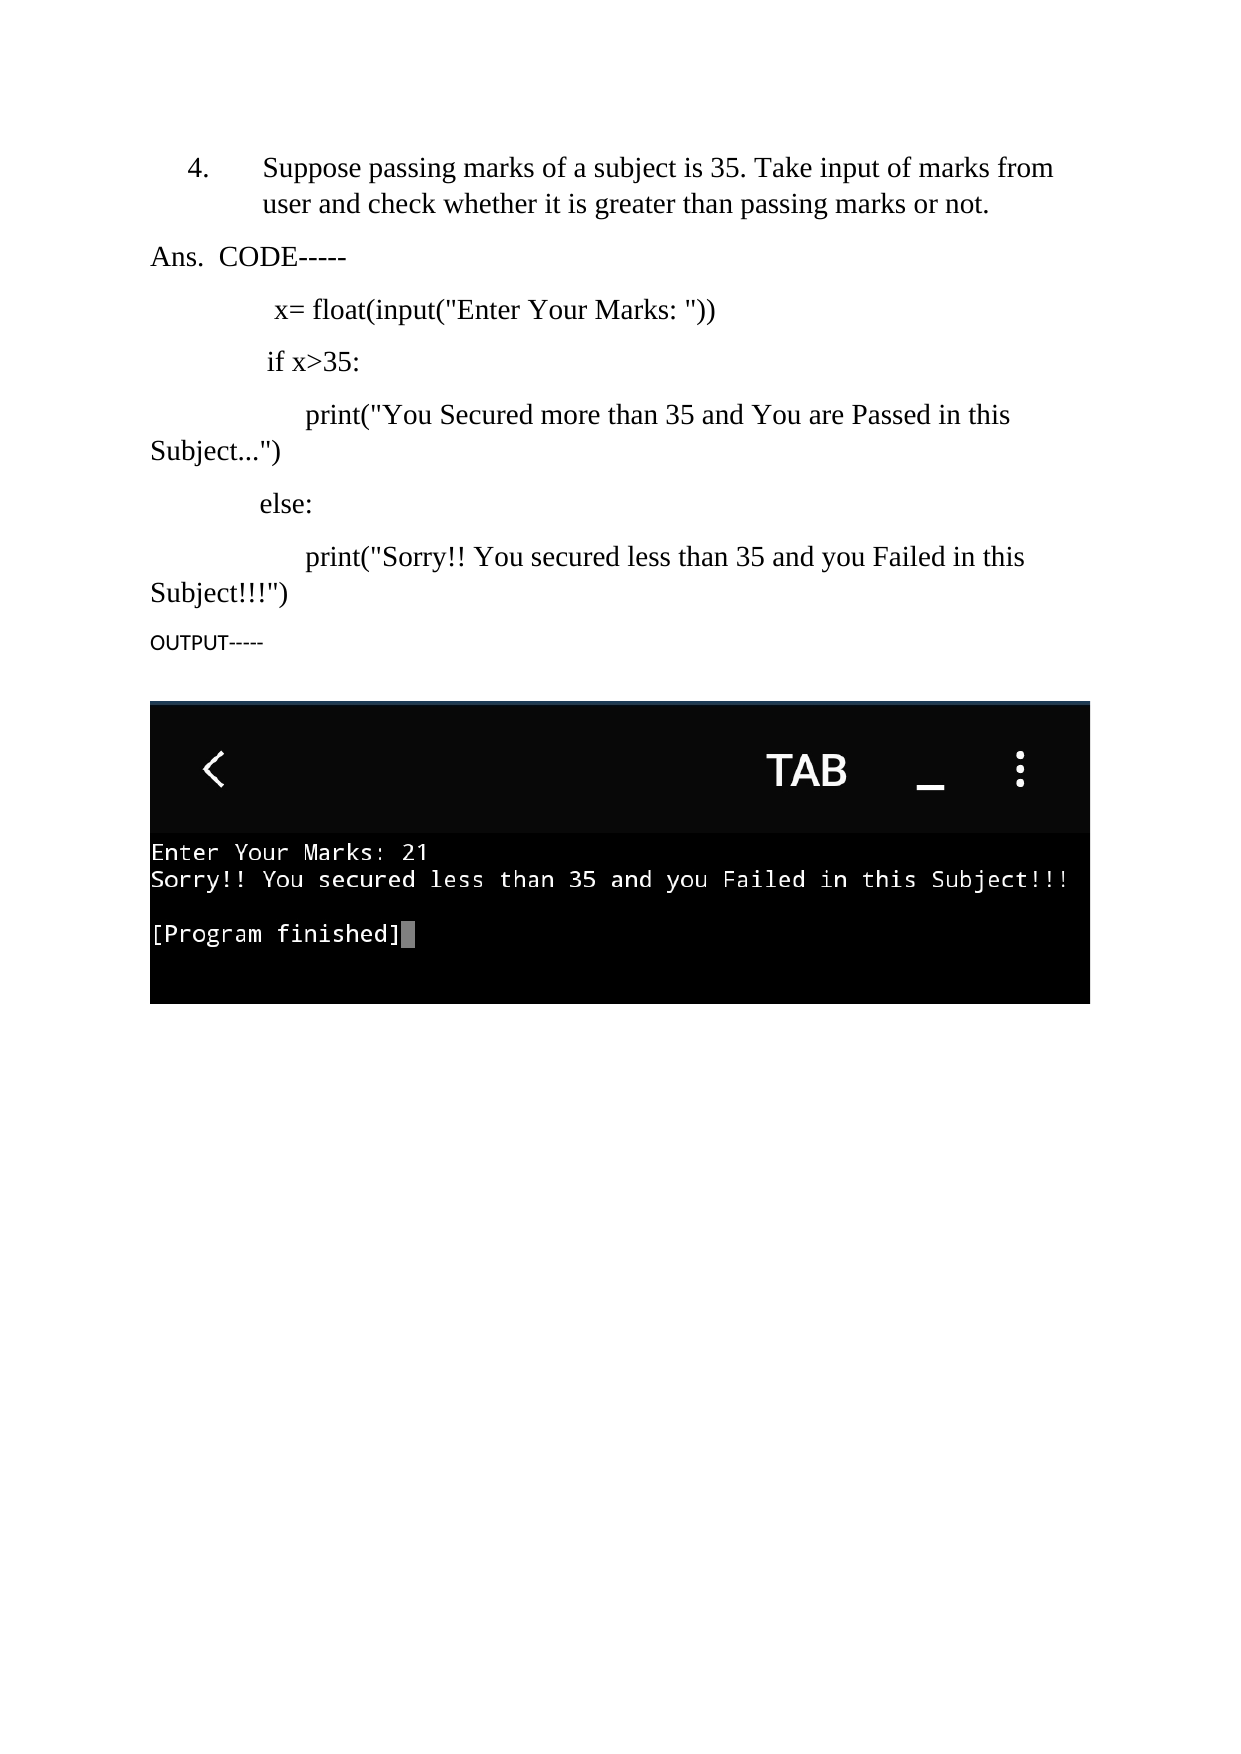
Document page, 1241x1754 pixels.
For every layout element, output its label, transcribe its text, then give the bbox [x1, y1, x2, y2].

text if x>35: [150, 344, 1090, 378]
text else: [150, 486, 1090, 520]
text print("Sorry!! You secured less than 35 and you Failed in this Subject!!!") [150, 539, 1090, 609]
text Ans. CODE----- [150, 239, 1090, 272]
text print("You Secured more than 35 and You are Passed in this Subject...") [150, 397, 1090, 467]
text OUTPUT----- [150, 628, 1090, 656]
text x= float(input("Enter Your Marks: ")) [150, 292, 1090, 325]
list Suppose passing marks of a subject is 35. Take input of marks from user and check whether it is greater than passing marks or not. [187, 150, 1090, 220]
picture [150, 701, 1091, 1004]
